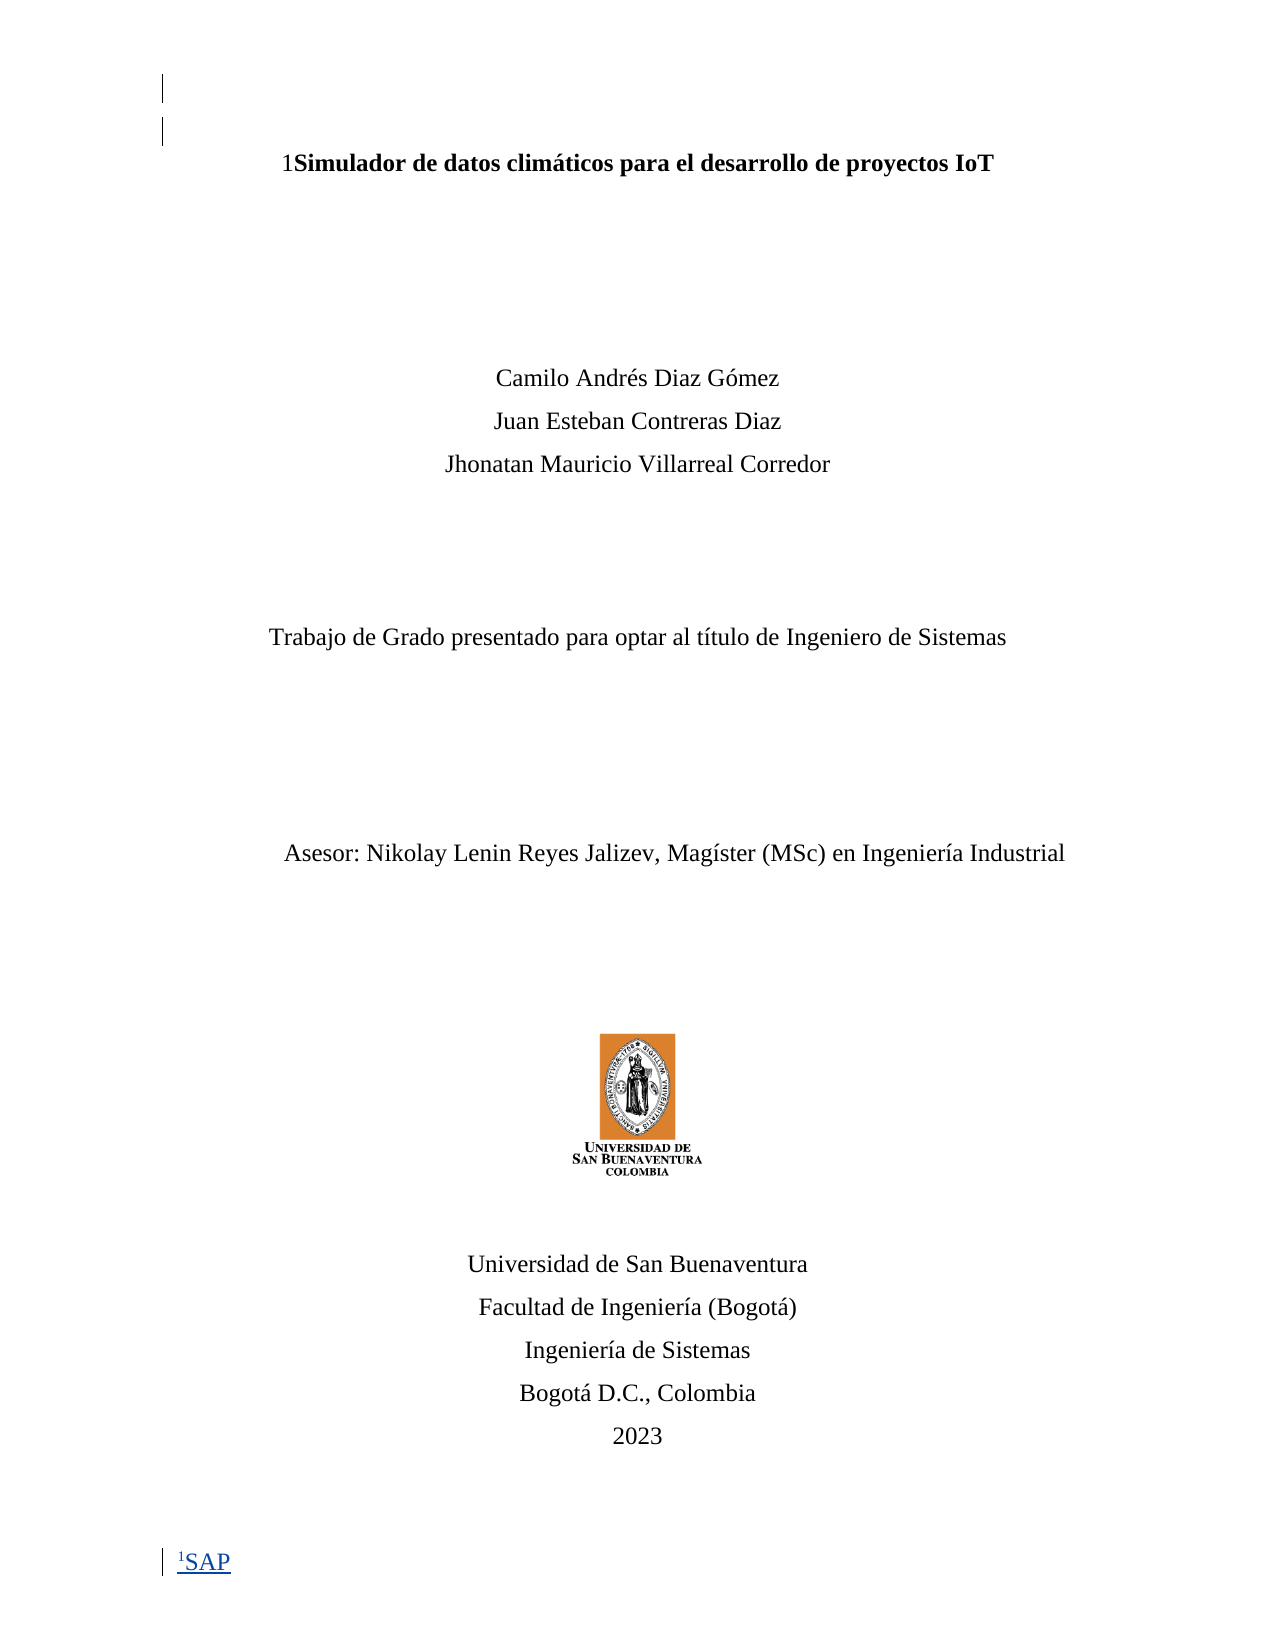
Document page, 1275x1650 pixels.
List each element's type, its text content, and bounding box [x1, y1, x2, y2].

text Universidad de San Buenaventura [177, 1249, 1098, 1278]
text Juan Esteban Contreras Diaz [177, 406, 1098, 435]
text Camilo Andrés Diaz Gómez [177, 363, 1098, 392]
picture [569, 1010, 706, 1192]
text Asesor: Nikolay Lenin Reyes Jalizev, en Ingeniería Industrial [177, 838, 1098, 866]
text para optar al título de [177, 622, 1098, 651]
text Simulador de datos climáticos para el desarrollo de proyectos IoT [177, 148, 1098, 176]
text Jhonatan Mauricio Villarreal Corredor [177, 449, 1098, 478]
